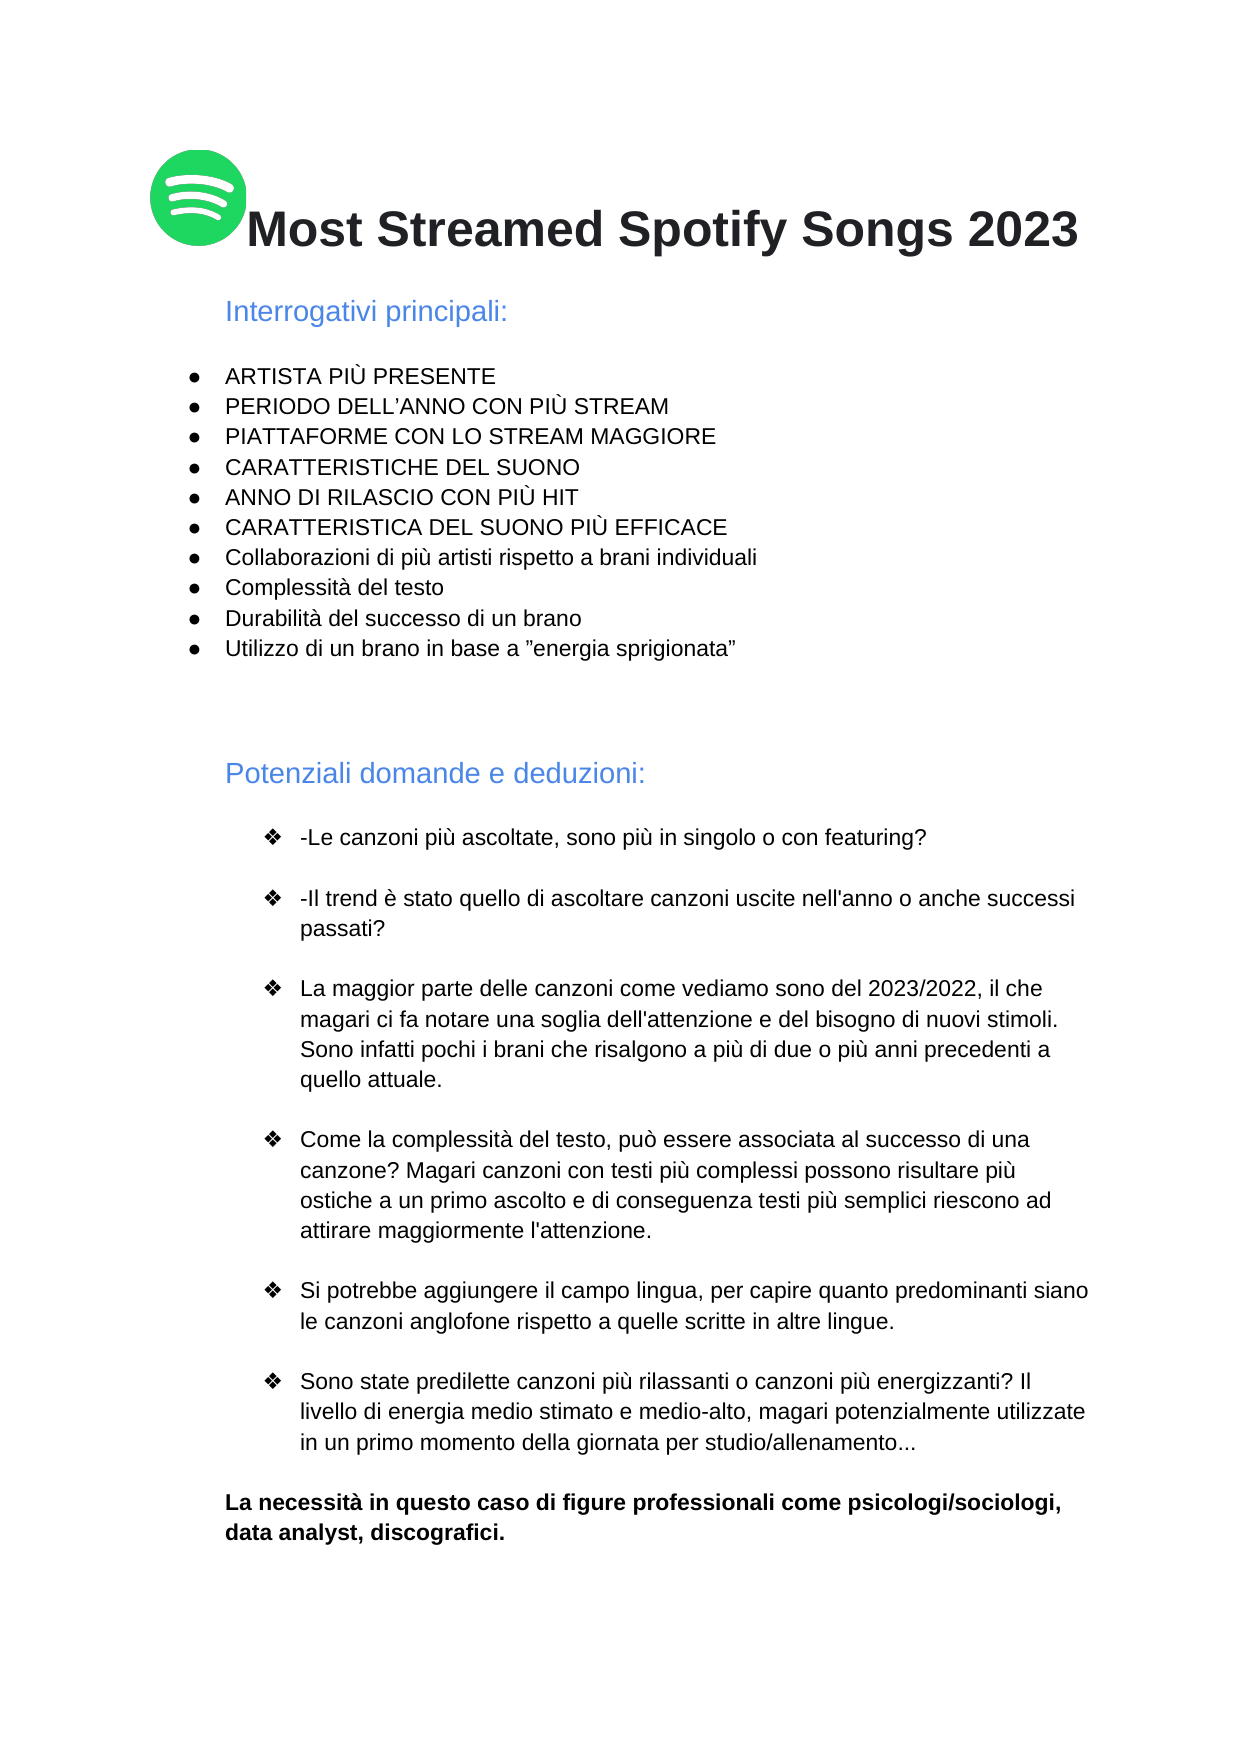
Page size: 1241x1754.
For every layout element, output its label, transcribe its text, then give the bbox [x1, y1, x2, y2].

list ANNO DI RILASCIO CON PIÙ HIT [187, 484, 1090, 510]
list ARTISTA PIÙ PRESENTE [187, 363, 1090, 389]
text Potenziali domande e deduzioni: [150, 756, 1090, 789]
list CARATTERISTICA DEL SUONO PIÙ EFFICACE [187, 514, 1090, 540]
list Sono state predilette canzoni più rilassanti o canzoni più energizzanti? Il livello di energia medio stimato e medio-alto, magari potenzialmente utilizzate in un primo momento della giornata per studio/allenamento... [262, 1368, 1090, 1455]
list Utilizzo di un brano in base a ”energia sprigionata” [187, 635, 1090, 661]
list Collaborazioni di più artisti rispetto a brani individuali [187, 544, 1090, 571]
list PIATTAFORME CON LO STREAM MAGGIORE [187, 423, 1090, 450]
list Come la complessità del testo, può essere associata al successo di una canzone? Magari canzoni con testi più complessi possono risultare più ostiche a un primo ascolto e di conseguenza testi più semplici riescono ad attirare maggiormente l'attenzione. [262, 1126, 1090, 1243]
list Complessità del testo [187, 574, 1090, 601]
list Durabilità del successo di un brano [187, 604, 1090, 631]
picture [150, 150, 247, 246]
list Si potrebbe aggiungere il campo lingua, per capire quanto predominanti siano le canzoni anglofone rispetto a quelle scritte in altre lingue. [262, 1277, 1090, 1334]
subtitle Most Streamed Spotify Songs 2023 [150, 150, 1090, 257]
list -Le canzoni più ascoltate, sono più in singolo o con featuring? [262, 824, 1090, 851]
text La necessità in questo caso di figure professionali come psicologi/sociologi, data analyst, discografici. [225, 1489, 1090, 1546]
list PERIODO DELL’ANNO CON PIÙ STREAM [187, 393, 1090, 419]
text Interrogativi principali: [225, 294, 1090, 328]
list La maggior parte delle canzoni come vediamo sono del 2023/2022, il che magari ci fa notare una soglia dell'attenzione e del bisogno di nuovi stimoli. Sono infatti pochi i brani che risalgono a più di due o più anni precedenti a quello attuale. [262, 975, 1090, 1092]
list CARATTERISTICHE DEL SUONO [187, 453, 1090, 480]
list -Il trend è stato quello di ascoltare canzoni uscite nell'anno o anche successi passati? [262, 885, 1090, 941]
